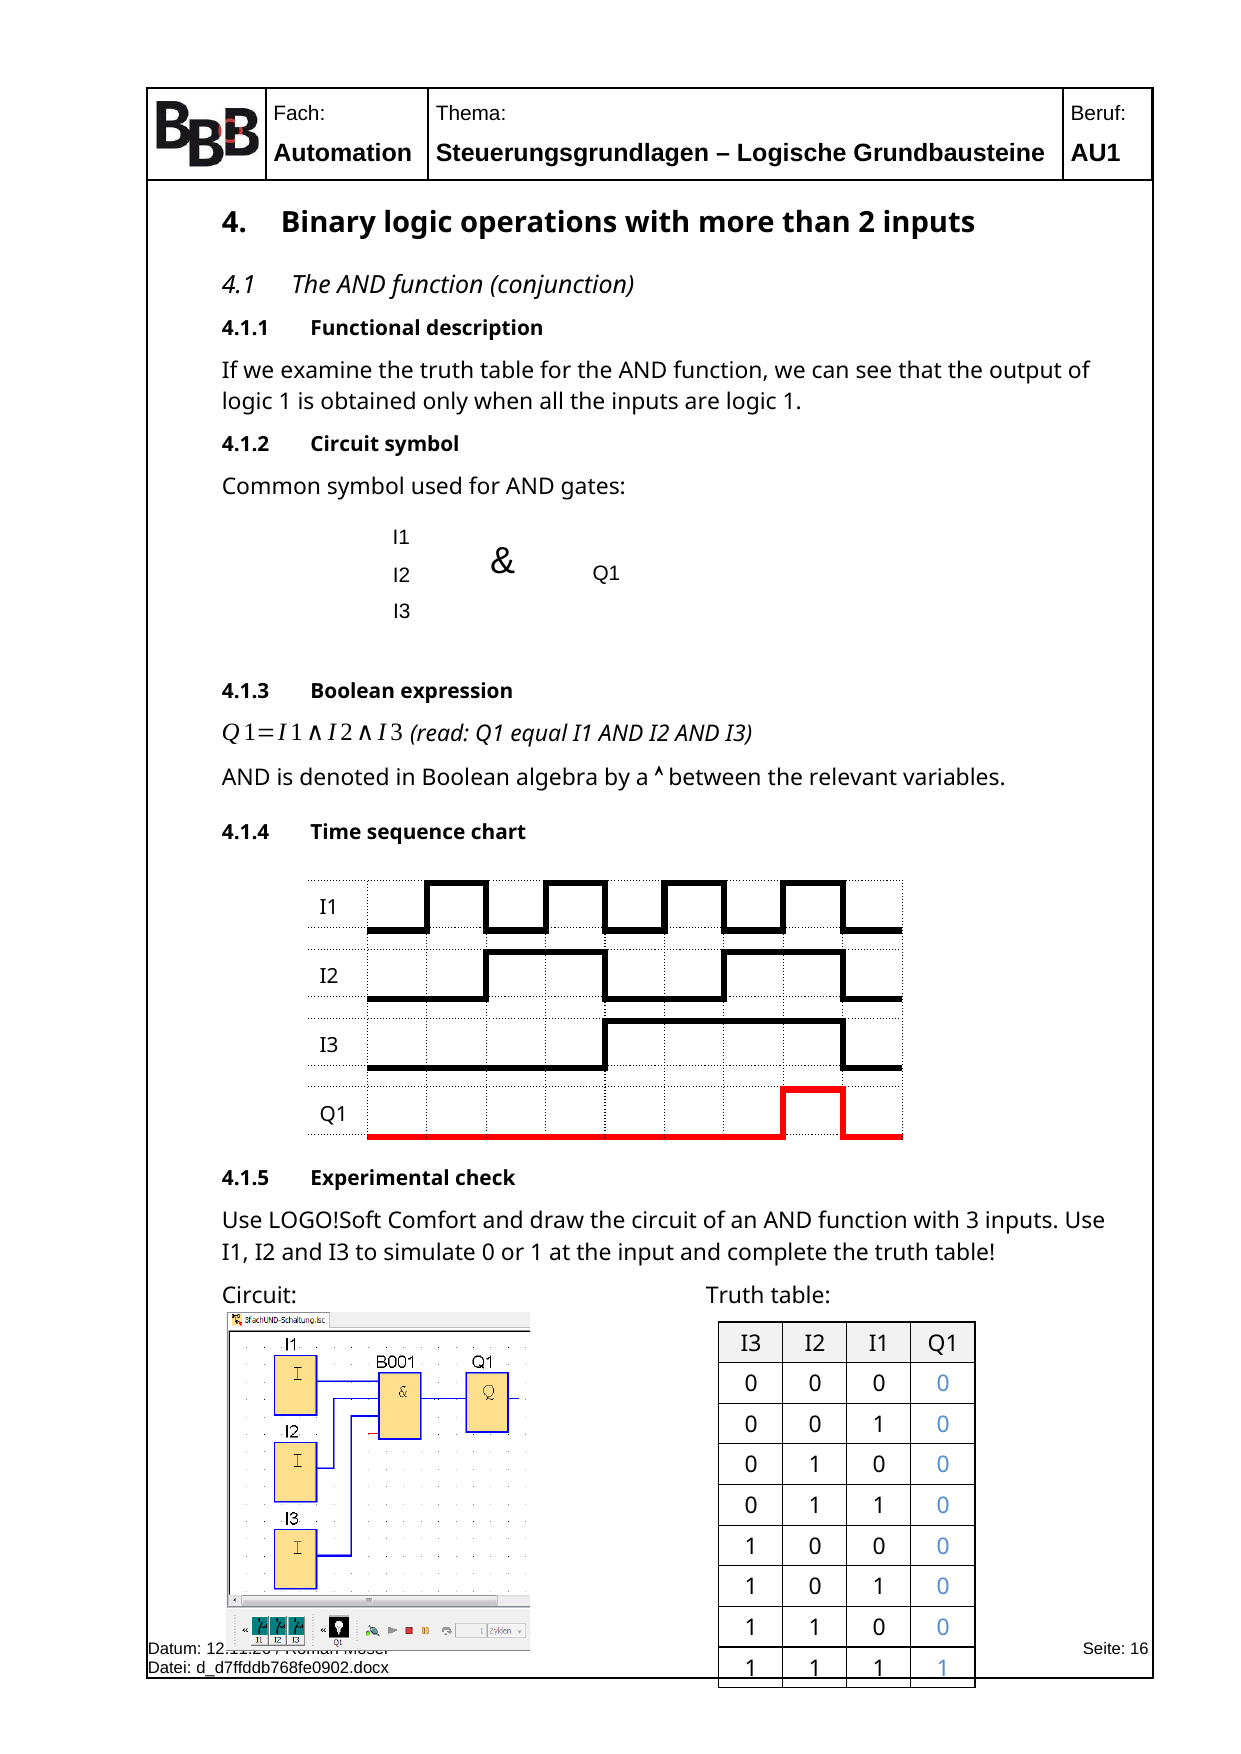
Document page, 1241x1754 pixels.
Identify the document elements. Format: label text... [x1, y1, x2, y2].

table_cell 1 [783, 1607, 846, 1646]
table_cell [605, 1065, 664, 1086]
table_cell 1 [719, 1526, 782, 1565]
table_cell 1 [847, 1404, 910, 1443]
table_cell [724, 1086, 780, 1133]
table_cell 1 [847, 1566, 910, 1606]
table_cell 0 [719, 1485, 782, 1524]
table_cell [846, 1018, 902, 1065]
table_cell [664, 927, 724, 949]
table_cell [605, 934, 664, 949]
text AND is denoted in Boolean algebra by a between the relevant variables. [222, 761, 1122, 792]
table_cell [368, 1071, 427, 1086]
table_header I1 [308, 880, 367, 927]
table_header I1 [847, 1323, 910, 1362]
table_cell [427, 949, 483, 996]
table_header [368, 880, 424, 927]
table_cell [546, 1086, 605, 1133]
subtitle Experimental check [222, 1163, 1152, 1192]
table_cell 0 [847, 1363, 910, 1403]
table_cell [368, 1002, 427, 1017]
table_cell [786, 1093, 840, 1133]
table_cell 0 [783, 1363, 846, 1403]
table_cell [664, 1024, 724, 1065]
table_cell [368, 949, 427, 996]
text (read: Q1 equal I1 AND I2 AND I3) [222, 717, 1122, 748]
table_cell [664, 1086, 724, 1133]
table_cell [783, 927, 843, 949]
table_cell [727, 955, 783, 996]
table_cell [846, 1086, 902, 1133]
table_cell 1 [719, 1566, 782, 1606]
table_cell 1 [783, 1485, 846, 1524]
table_cell [308, 927, 367, 949]
table_cell 0 [783, 1526, 846, 1565]
table_cell [664, 1002, 724, 1017]
text Circuit: Truth table: [222, 1279, 1122, 1311]
table_cell 0 [911, 1607, 974, 1646]
table_cell [783, 955, 840, 996]
table_cell [368, 1086, 427, 1133]
table_cell [783, 1024, 840, 1065]
table_header Q1 [911, 1323, 974, 1362]
table_cell [368, 1018, 427, 1065]
table_header [608, 880, 661, 927]
table_cell [843, 1071, 902, 1086]
table_cell [368, 934, 427, 949]
table_cell [843, 934, 902, 949]
table_cell 0 [911, 1485, 974, 1524]
table_cell Q1 [308, 1086, 367, 1133]
subtitle Binary logic operations with more than 2 inputs [222, 202, 1152, 241]
table_cell 0 [911, 1363, 974, 1403]
table_header [846, 880, 902, 927]
table_cell 0 [911, 1404, 974, 1443]
table_cell [486, 1086, 546, 1133]
table_cell 0 [783, 1404, 846, 1443]
table_cell [664, 949, 721, 996]
table_cell 0 [719, 1363, 782, 1403]
table_cell 1 [783, 1648, 846, 1687]
table_cell [486, 1018, 546, 1065]
table_cell 0 [783, 1566, 846, 1606]
table_cell [308, 1065, 367, 1086]
table_header I2 [783, 1323, 846, 1362]
table_cell [427, 1018, 486, 1065]
text Use LOGO!Soft Comfort and draw the circuit of an AND function with 3 inputs. Use I1, I2 and I3 to simulate 0 or 1 at the input and complete the truth table! [222, 1204, 1122, 1267]
table_header I3 [719, 1323, 782, 1362]
table_cell [308, 996, 367, 1017]
table_cell [427, 927, 486, 949]
table_cell [605, 1086, 664, 1133]
table_cell [783, 996, 843, 1017]
table_cell 0 [847, 1526, 910, 1565]
table_cell 1 [847, 1648, 910, 1687]
table_cell 0 [719, 1444, 782, 1484]
table_cell [843, 1002, 902, 1017]
subtitle Functional description [222, 313, 1152, 341]
table_header [549, 886, 602, 927]
table_cell 0 [847, 1607, 910, 1646]
table_cell 0 [911, 1444, 974, 1484]
table_cell [724, 1024, 783, 1065]
text If we examine the truth table for the AND function, we can see that the output of logic 1 is obtained only when all the inputs are logic 1. [222, 354, 1122, 416]
table_cell [427, 1071, 486, 1086]
table_cell [489, 955, 546, 996]
table_cell 0 [911, 1526, 974, 1565]
table_cell [546, 1071, 605, 1086]
table_header [727, 880, 780, 927]
table_cell [783, 1065, 843, 1086]
table_cell [608, 949, 664, 996]
table_cell [486, 996, 546, 1017]
table_cell 1 [911, 1648, 974, 1687]
subtitle Boolean expression [222, 676, 1152, 704]
table_header [668, 886, 721, 927]
table_cell [846, 949, 902, 996]
subtitle The AND function (conjunction) [222, 266, 1152, 300]
table_cell 1 [719, 1607, 782, 1646]
table_cell [724, 1065, 783, 1086]
text Common symbol used for AND gates: [222, 470, 1122, 501]
table_cell 1 [847, 1485, 910, 1524]
table_cell [664, 1065, 724, 1086]
table_cell [546, 1018, 602, 1065]
table_header [430, 886, 483, 927]
picture [155, 101, 259, 168]
picture [226, 1312, 531, 1651]
table_cell [546, 996, 605, 1017]
table_cell I2 [308, 949, 367, 996]
table_cell [608, 1024, 664, 1065]
table_cell [427, 1086, 486, 1133]
table_cell [486, 934, 546, 949]
subtitle Time sequence chart [222, 817, 1152, 845]
table_cell 1 [783, 1444, 846, 1484]
table_cell 0 [911, 1566, 974, 1606]
table_header [786, 886, 840, 927]
table_cell 0 [719, 1404, 782, 1443]
table_cell [546, 927, 605, 949]
table_cell 1 [719, 1648, 782, 1687]
table_cell I3 [308, 1018, 367, 1065]
table_cell 0 [847, 1444, 910, 1484]
table_header [489, 880, 543, 927]
subtitle Circuit symbol [222, 429, 1152, 457]
table_cell [724, 996, 783, 1017]
table_cell [724, 934, 783, 949]
table_cell [546, 955, 602, 996]
table_cell [486, 1071, 546, 1086]
table_cell [427, 1002, 486, 1017]
table_cell [605, 1002, 664, 1017]
